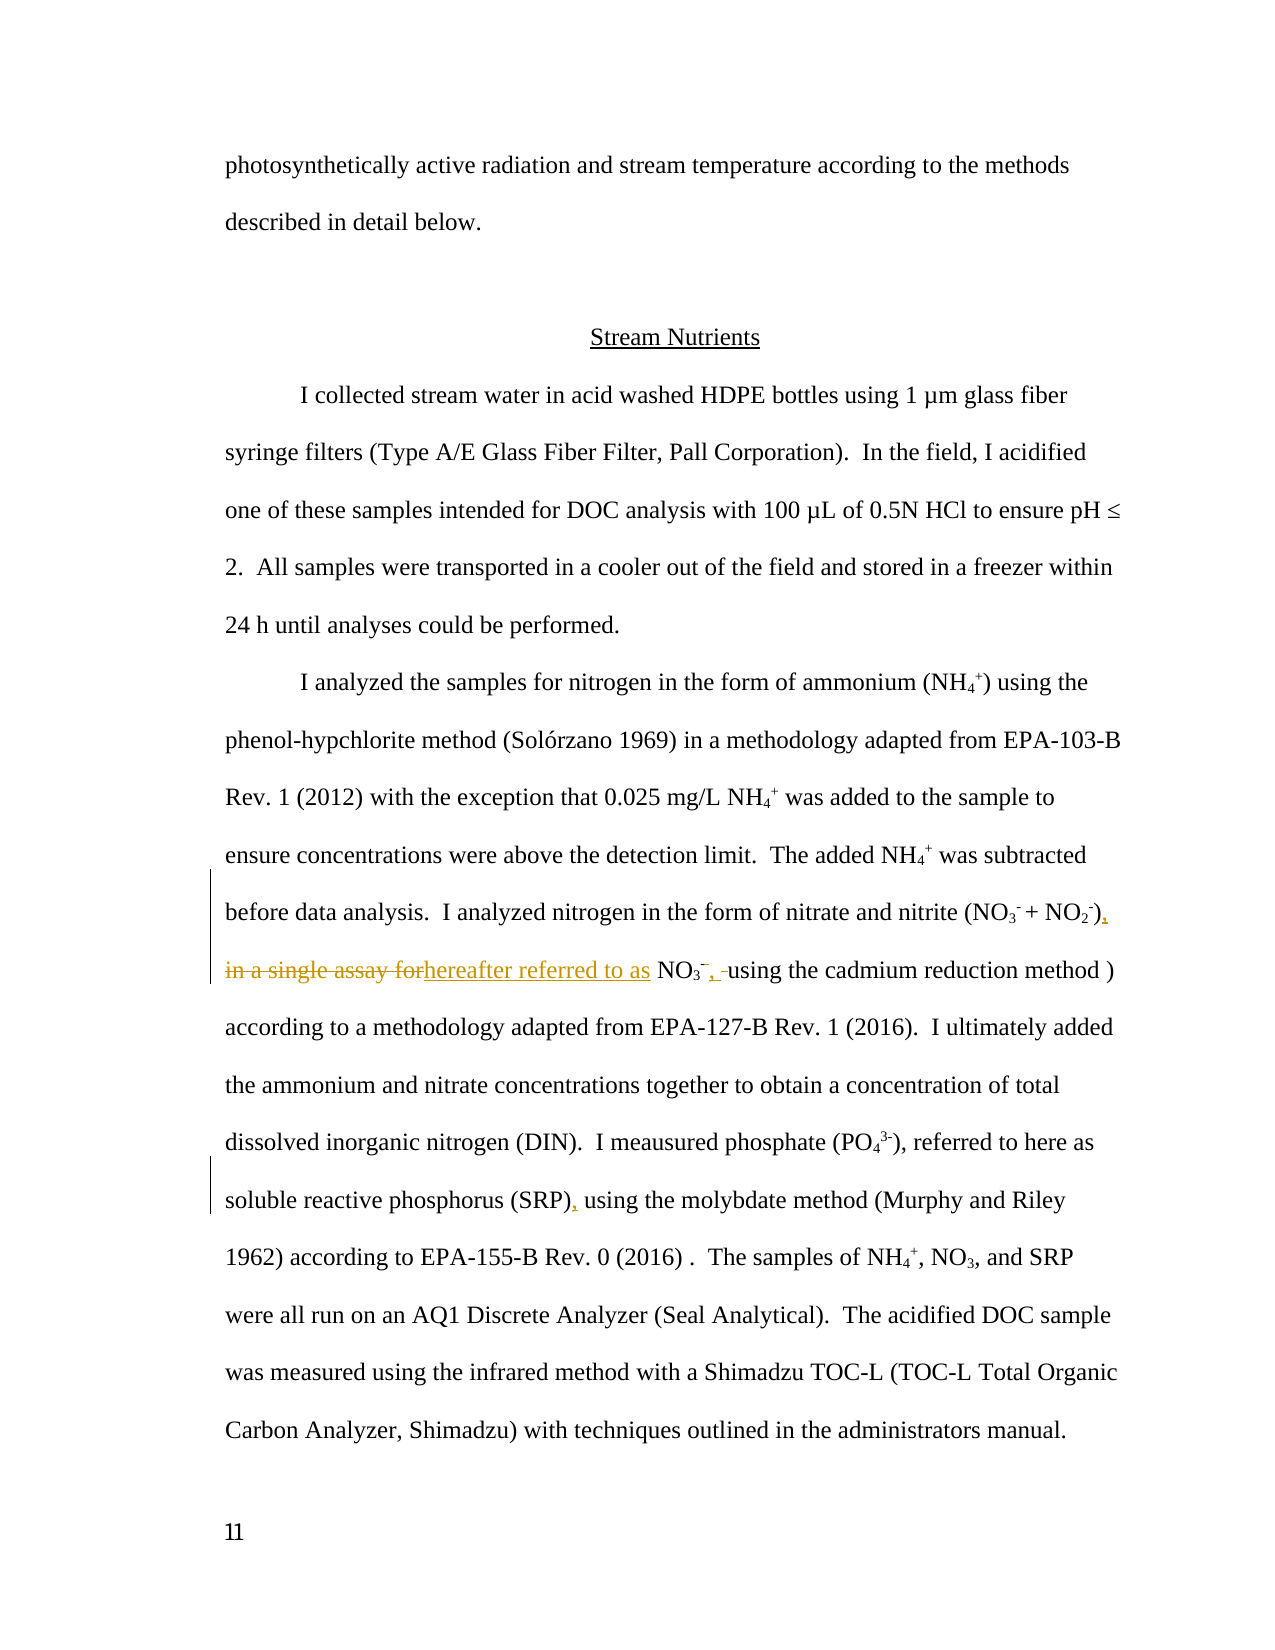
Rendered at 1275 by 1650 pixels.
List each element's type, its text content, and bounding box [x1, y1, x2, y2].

text Stream Nutrients [225, 322, 1125, 351]
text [225, 150, 1125, 236]
text I collected stream water in acid washed HDPE bottles using 1 µm glass fiber syringe filters (Type A/E Glass Fiber Filter, Pall Corporation). In the field, I acidified one of these samples intended for DOC analysis with 100 µL of 0.5N HCl to ensure pH ≤ 2. All samples were transported in a cooler out of the field and stored in a freezer within 24 h until analyses could be performed. [225, 380, 1125, 639]
text I analyzed the samples for nitrogen in the form of ammonium (NH4+) using the phenol-hypchlorite method (Solórzano 1969) in a methodology adapted from EPA-103-B Rev. 1 (2012) with the exception that 0.025 mg/L NH4+ was added to the sample to ensure concentrations were above the detection limit. The added NH4+ was subtracted before data analysis. I analyzed nitrogen in the form of nitrate and nitrite (NO3- + NO2-) NO3-using the cadmium reduction method ) according to a methodology adapted from EPA-127-B Rev. 1 (2016). I ultimately added the ammonium and nitrate concentrations together to obtain a concentration of total dissolved inorganic nitrogen (DIN). I meausured phosphate (PO43-), referred to here as soluble reactive phosphorus (SRP) using the molybdate method (Murphy and Riley 1962) according to EPA-155-B Rev. 0 (2016) . The samples of NH4+, NO3, and SRP were all run on an AQ1 Discrete Analyzer (Seal Analytical). The acidified DOC sample was measured using the infrared method with a Shimadzu TOC-L (TOC-L Total Organic Carbon Analyzer, Shimadzu) with techniques outlined in the administrators manual. [225, 667, 1125, 1444]
